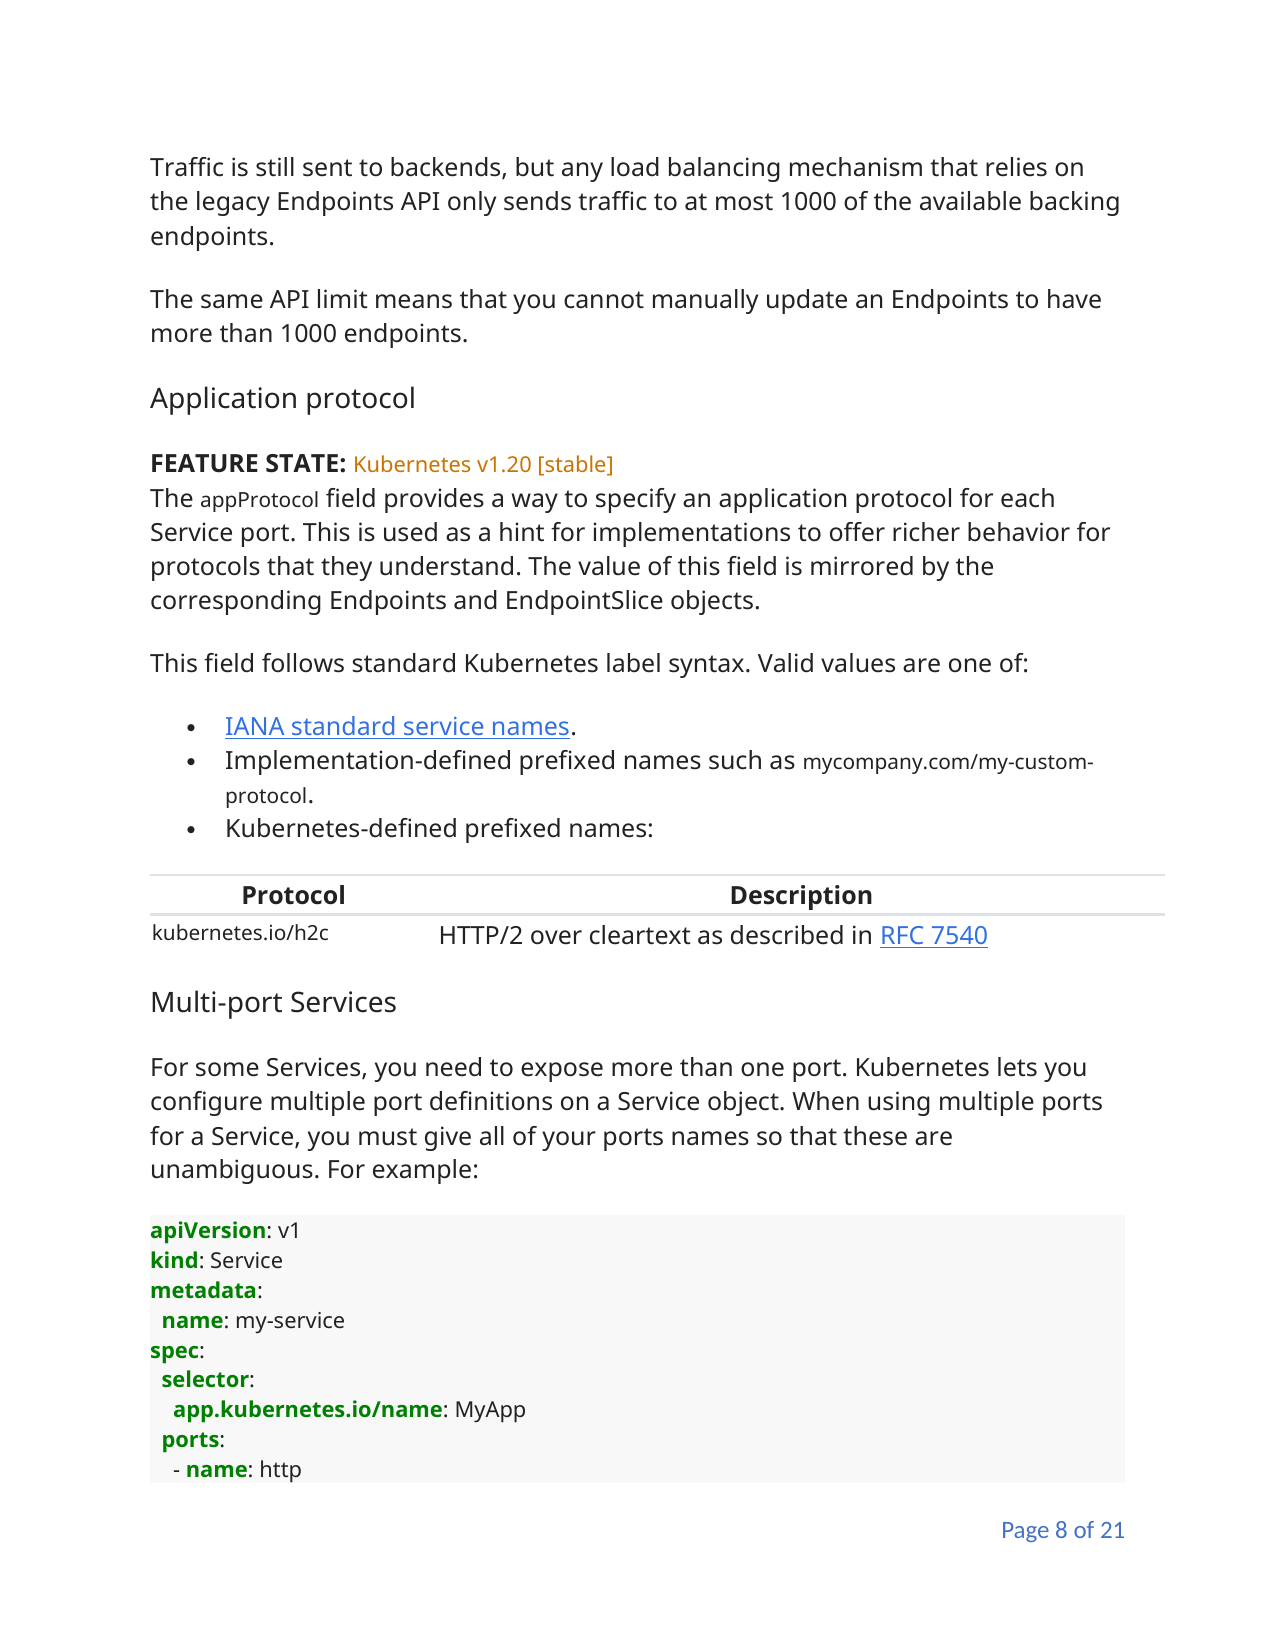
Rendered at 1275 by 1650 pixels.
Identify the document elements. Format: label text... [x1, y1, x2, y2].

text app.kubernetes.io/name: MyApp [150, 1394, 1125, 1424]
table_cell kubernetes.io/h2c [150, 916, 437, 953]
text ports: [150, 1424, 1125, 1454]
text Traffic is still sent to backends, but any load balancing mechanism that relies on the legacy Endpoints API only sends traffic to at most 1000 of the available backing endpoints. [150, 150, 1125, 252]
text metadata: [150, 1275, 1125, 1305]
list Kubernetes-defined prefixed names: [187, 811, 1125, 845]
table_header Protocol [150, 876, 437, 913]
text selector: [150, 1364, 1125, 1394]
text FEATURE STATE: Kubernetes v1.20 [stable] [150, 446, 1125, 480]
table_header Description [437, 876, 1165, 913]
text For some Services, you need to expose more than one port. Kubernetes lets you configure multiple port definitions on a Service object. When using multiple ports for a Service, you must give all of your ports names so that these are unambiguous. For example: [150, 1050, 1125, 1186]
list Implementation-defined prefixed names such as mycompany.com/my-custom-protocol. [187, 743, 1125, 811]
text The appProtocol field provides a way to specify an application protocol for each Service port. This is used as a hint for implementations to offer richer behavior for protocols that they understand. The value of this field is mirrored by the corresponding Endpoints and EndpointSlice objects. [150, 480, 1125, 616]
table_cell HTTP/2 over cleartext as described in RFC 7540 [437, 916, 1165, 953]
text This field follows standard Kubernetes label syntax. Valid values are one of: [150, 646, 1125, 680]
text apiVersion: v1 [150, 1215, 1125, 1245]
text Application protocol [150, 379, 1125, 417]
text name: my-service [150, 1305, 1125, 1334]
text Multi-port Services [150, 982, 1125, 1021]
text kind: Service [150, 1245, 1125, 1275]
text The same API limit means that you cannot manually update an Endpoints to have more than 1000 endpoints. [150, 281, 1125, 349]
list IANA standard service names. [187, 709, 1125, 743]
text - name: http [150, 1454, 1125, 1483]
text spec: [150, 1334, 1125, 1364]
